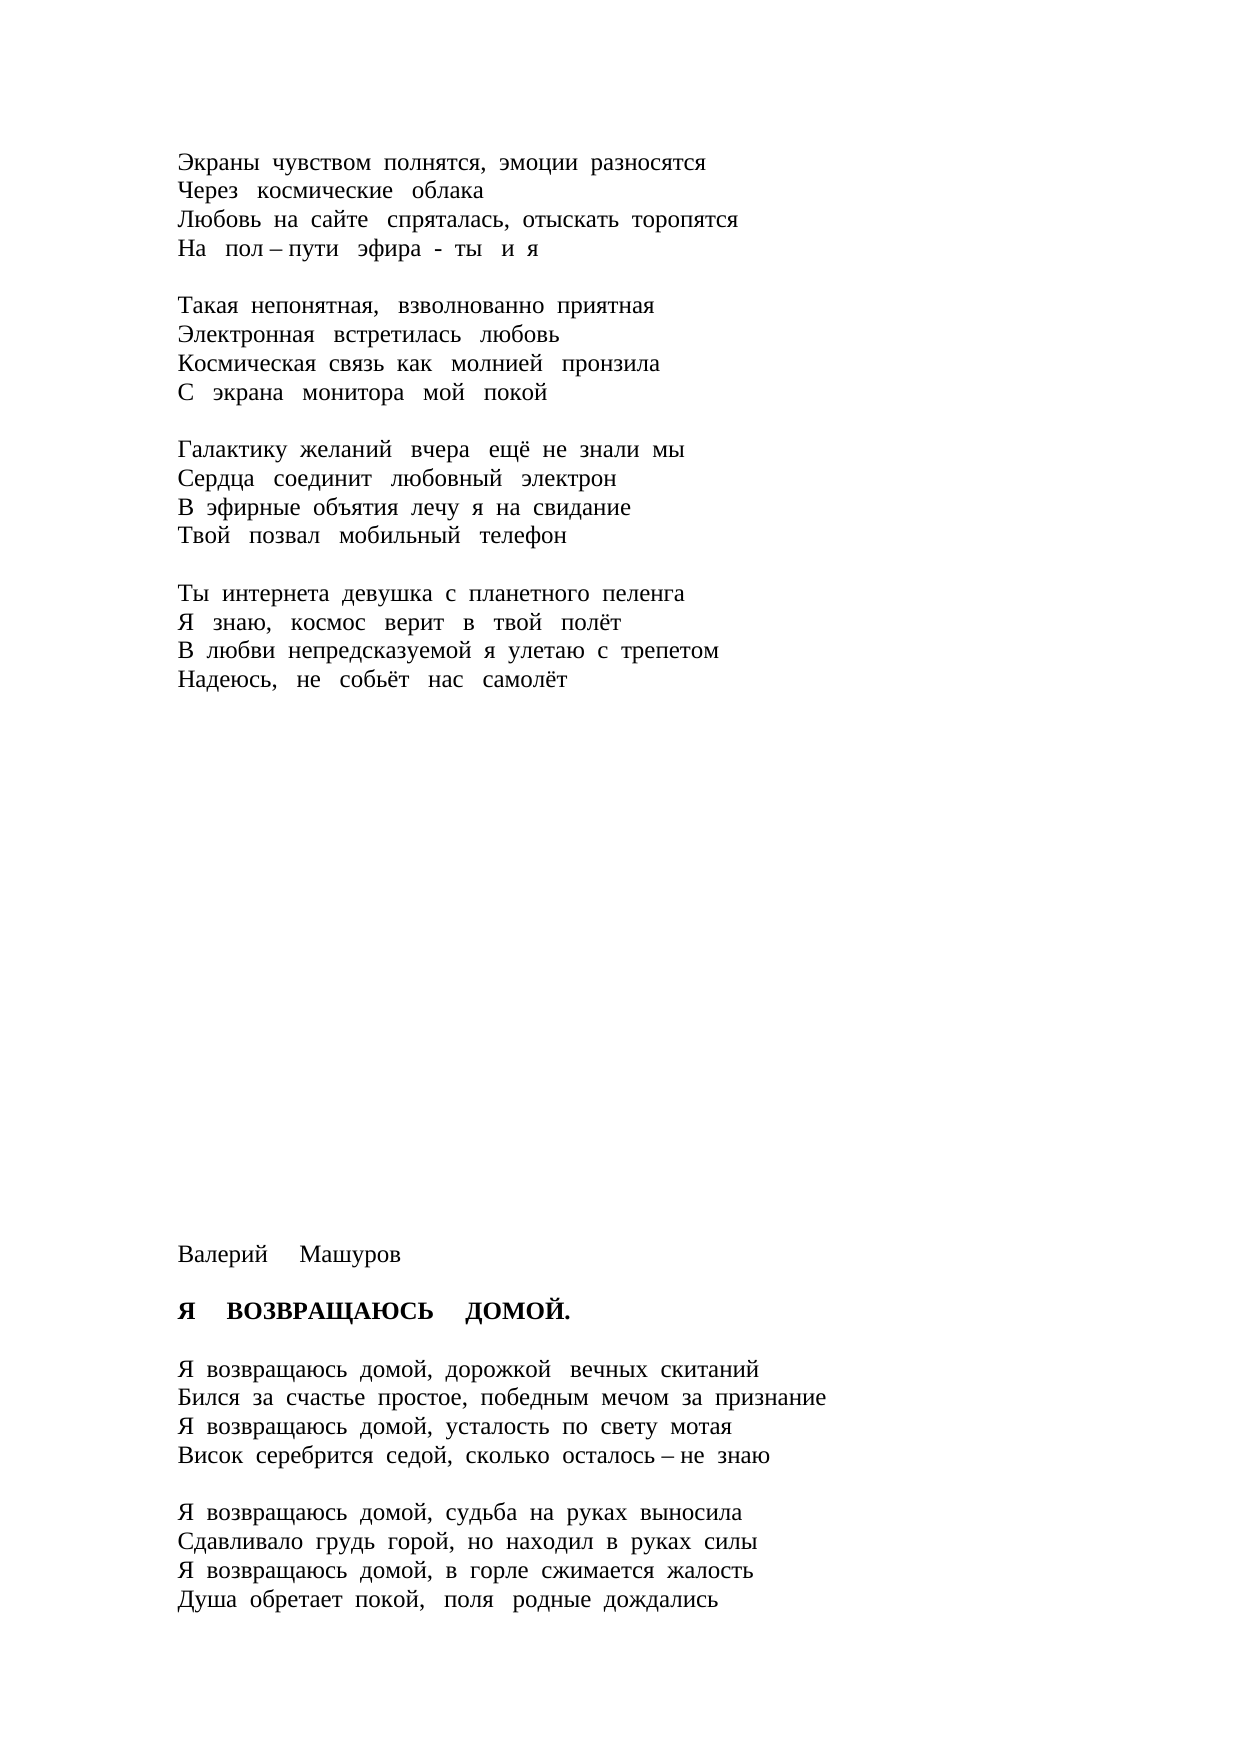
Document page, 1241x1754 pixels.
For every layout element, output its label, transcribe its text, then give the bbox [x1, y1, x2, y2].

text На пол – пути эфира - ты и я [177, 233, 1152, 262]
text Я ВОЗВРАЩАЮСЬ ДОМОЙ. [177, 1296, 1152, 1325]
text Я знаю, космос верит в твой полёт [177, 607, 1152, 636]
text Экраны чувством полнятся, эмоции разносятся [177, 147, 1152, 176]
text В эфирные объятия лечу я на свидание [177, 492, 1152, 521]
text Сердца соединит любовный электрон [177, 463, 1152, 492]
text Такая непонятная, взволнованно приятная [177, 291, 1152, 319]
text Электронная встретилась любовь [177, 319, 1152, 348]
text Твой позвал мобильный телефон [177, 521, 1152, 549]
text Валерий Машуров [177, 1239, 1152, 1267]
text Я возвращаюсь домой, усталость по свету мотая [177, 1411, 1152, 1440]
text Душа обретает покой, поля родные дождались [177, 1584, 1152, 1612]
text Галактику желаний вчера ещё не знали мы [177, 434, 1152, 463]
text Я возвращаюсь домой, дорожкой вечных скитаний [177, 1354, 1152, 1382]
text Любовь на сайте спряталась, отыскать торопятся [177, 204, 1152, 233]
text Висок серебрится седой, сколько осталось – не знаю [177, 1440, 1152, 1469]
text Космическая связь как молнией пронзила [177, 348, 1152, 377]
text В любви непредсказуемой я улетаю с трепетом [177, 636, 1152, 664]
text Бился за счастье простое, победным мечом за признание [177, 1382, 1152, 1411]
text Ты интернета девушка с планетного пеленга [177, 578, 1152, 607]
text Надеюсь, не собьёт нас самолёт [177, 664, 1152, 693]
text Сдавливало грудь горой, но находил в руках силы [177, 1526, 1152, 1555]
text Я возвращаюсь домой, судьба на руках выносила [177, 1497, 1152, 1526]
text Через космические облака [177, 176, 1152, 204]
text Я возвращаюсь домой, в горле сжимается жалость [177, 1555, 1152, 1584]
text С экрана монитора мой покой [177, 377, 1152, 406]
